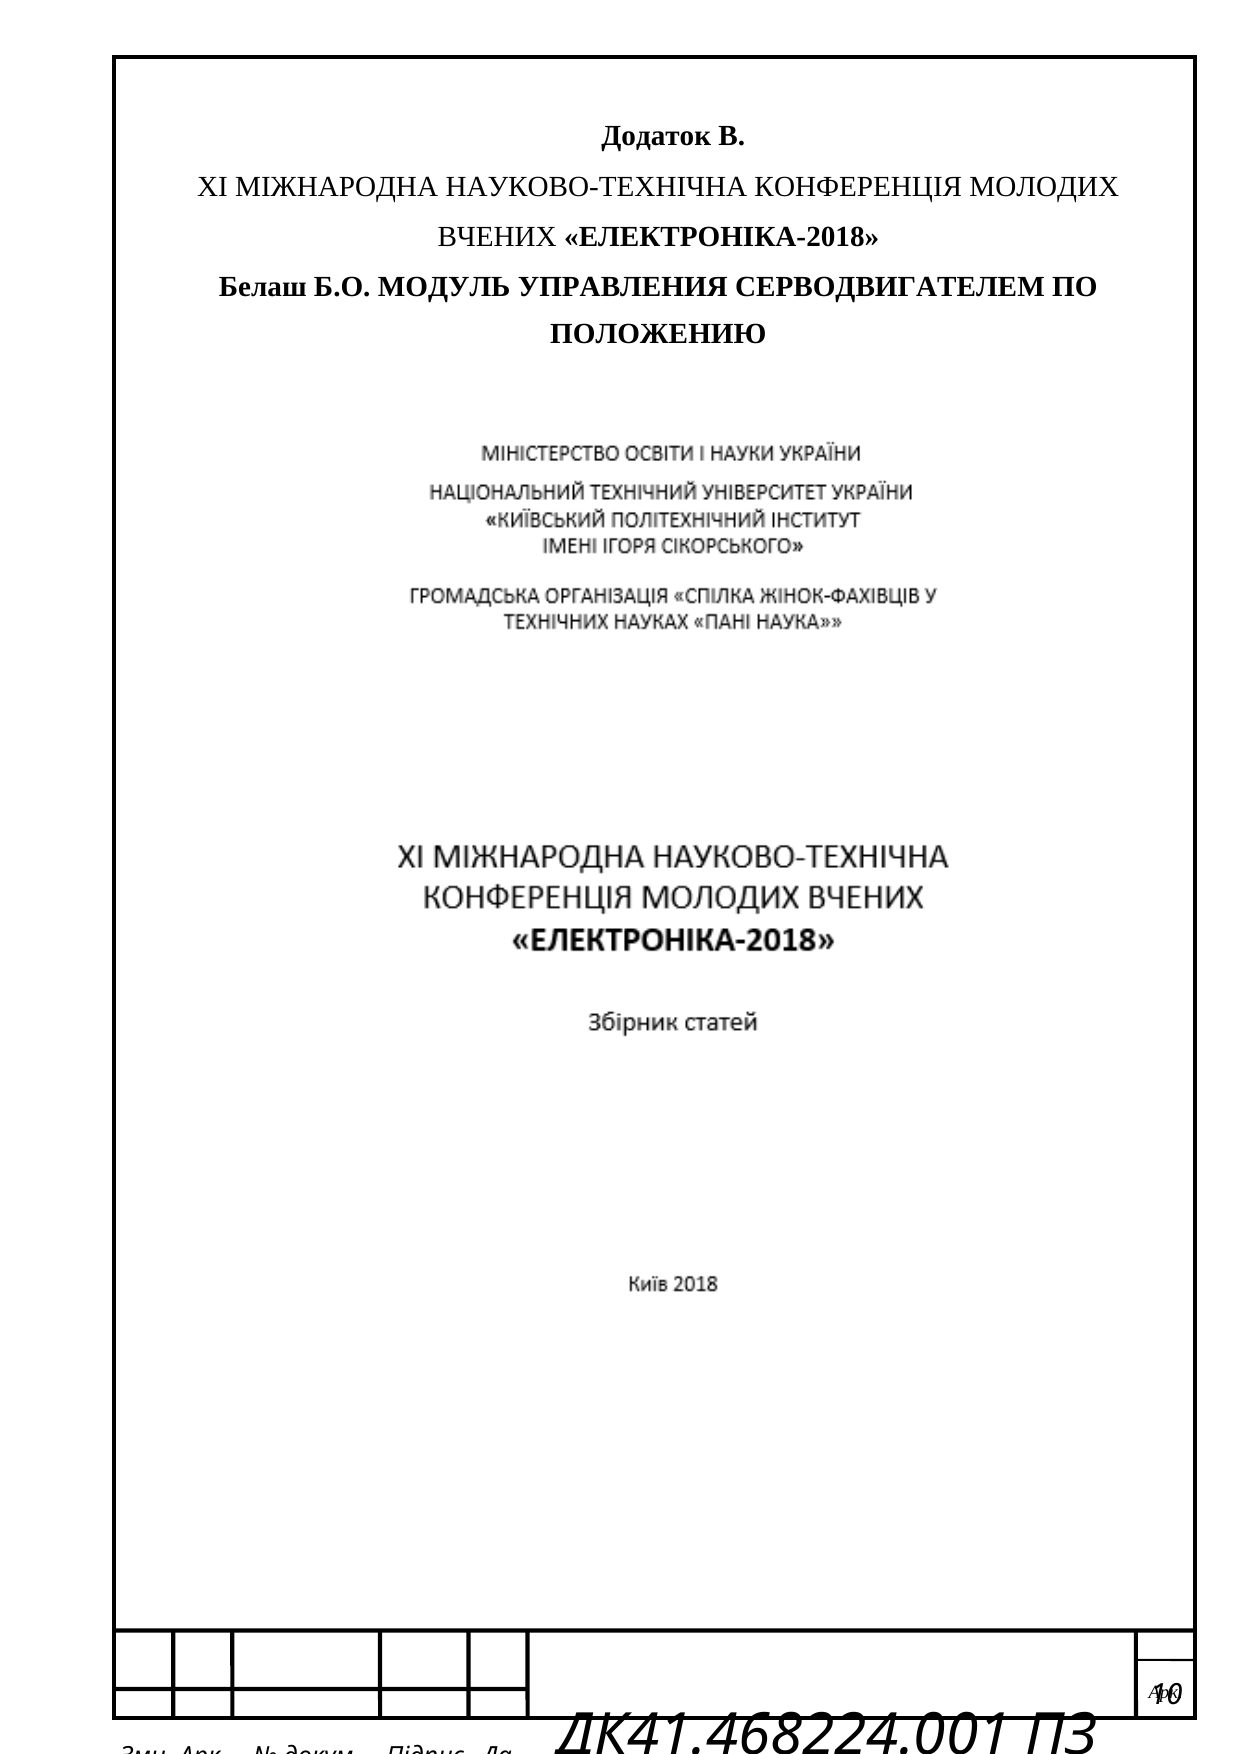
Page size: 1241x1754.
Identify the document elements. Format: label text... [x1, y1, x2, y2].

text XІ МІЖНАРОДНА НАУКОВО-ТЕХНІЧНА КОНФЕРЕНЦІЯ МОЛОДИХ ВЧЕНИХ «ЕЛЕКТРОНІКА-2018» [147, 169, 1169, 253]
text Додаток В. [103, 118, 1169, 152]
picture [310, 363, 1036, 1384]
text Белаш Б.О. МОДУЛЬ УПРАВЛЕНИЯ СЕРВОДВИГАТЕЛЕМ ПО ПОЛОЖЕНИЮ [147, 269, 1169, 350]
